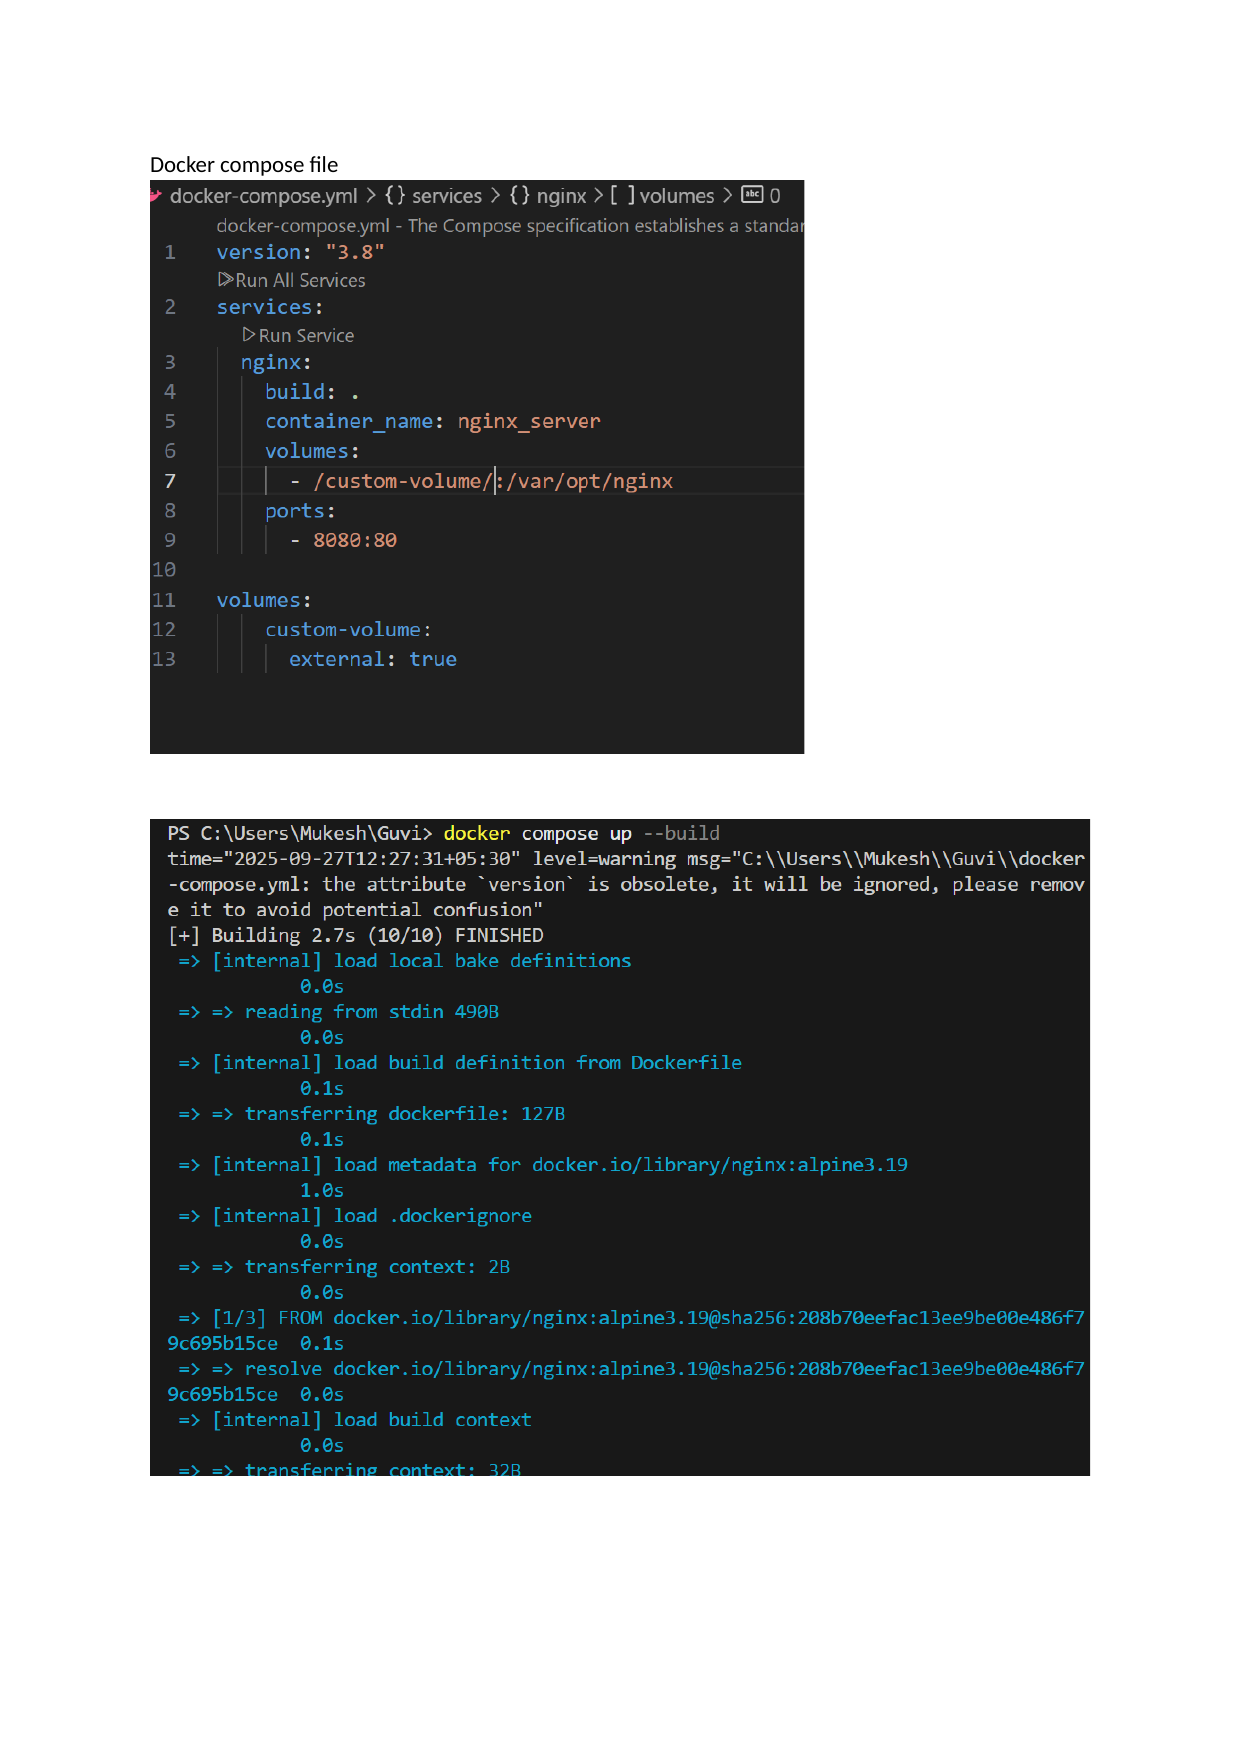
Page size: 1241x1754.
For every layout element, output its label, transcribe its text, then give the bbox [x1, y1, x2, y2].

picture [150, 819, 1091, 1476]
picture [150, 180, 805, 754]
